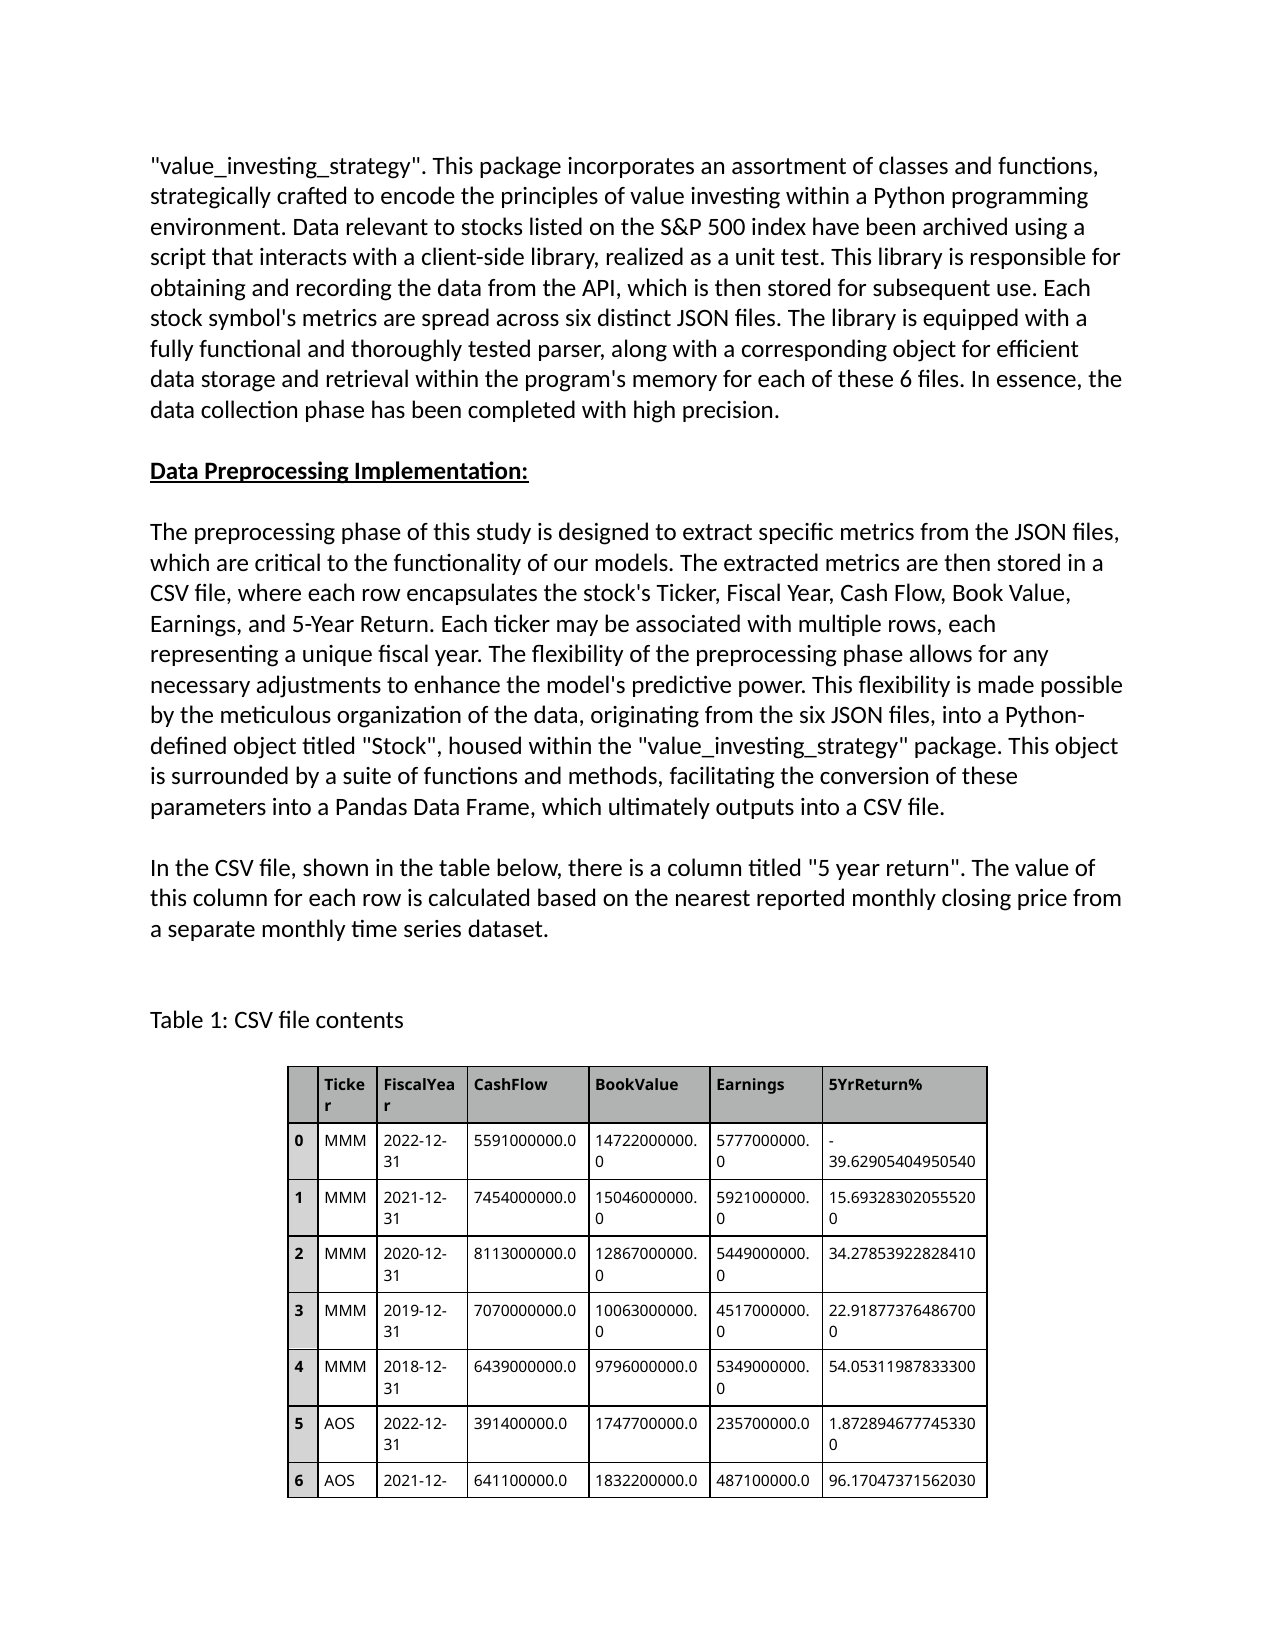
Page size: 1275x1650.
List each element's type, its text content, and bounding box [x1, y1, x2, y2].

table_cell 14722000000.0 [590, 1124, 709, 1179]
table_cell AOS [319, 1407, 376, 1462]
table_cell 22.918773764867000 [823, 1293, 986, 1348]
table_header [289, 1067, 317, 1122]
table_cell 5591000000.0 [468, 1124, 588, 1179]
table_cell MMM [319, 1124, 376, 1179]
table_cell 2018-12-31 [378, 1350, 467, 1405]
table_cell 12867000000.0 [590, 1237, 709, 1292]
table_cell 2022-12-31 [378, 1124, 467, 1179]
table_cell 235700000.0 [711, 1407, 822, 1462]
table_header BookValue [590, 1067, 709, 1122]
table_header 5YrReturn% [823, 1067, 986, 1122]
table_cell AOS [319, 1463, 376, 1497]
table_cell 4517000000.0 [711, 1293, 822, 1348]
table_cell 6 [289, 1463, 317, 1497]
table_header Earnings [711, 1067, 822, 1122]
table_cell MMM [319, 1180, 376, 1235]
table_cell 15.693283020555200 [823, 1180, 986, 1235]
table_cell 2020-12-31 [378, 1237, 467, 1292]
table_cell 34.27853922828410 [823, 1237, 986, 1292]
table_cell 5777000000.0 [711, 1124, 822, 1179]
table_cell 5921000000.0 [711, 1180, 822, 1235]
table_cell -39.62905404950540 [823, 1124, 986, 1179]
table_cell 487100000.0 [711, 1463, 822, 1497]
table_cell 15046000000.0 [590, 1180, 709, 1235]
table_header Ticker [319, 1067, 376, 1122]
table_cell 0 [289, 1124, 317, 1179]
table_cell 3 [289, 1293, 317, 1348]
table_cell 1.8728946777453300 [823, 1407, 986, 1462]
table_cell 6439000000.0 [468, 1350, 588, 1405]
table_cell 5 [289, 1407, 317, 1462]
table_cell 5349000000.0 [711, 1350, 822, 1405]
table_cell 4 [289, 1350, 317, 1405]
table_cell 1747700000.0 [590, 1407, 709, 1462]
text The preprocessing phase of this study is designed to extract specific metrics from the JSON files, which are critical to the functionality of our models. The extracted metrics are then stored in a CSV file, where each row encapsulates the stock's Ticker, Fiscal Year, Cash Flow, Book Value, Earnings, and 5-Year Return. Each ticker may be associated with multiple rows, each representing a unique fiscal year. The flexibility of the preprocessing phase allows for any necessary adjustments to enhance the model's predictive power. This flexibility is made possible by the meticulous organization of the data, originating from the six JSON files, into a Python-defined object titled "Stock", housed within the "value_investing_strategy" package. This object is surrounded by a suite of functions and methods, facilitating the conversion of these parameters into a Pandas Data Frame, which ultimately outputs into a CSV file. [150, 516, 1125, 821]
text In the CSV file, shown in the table below, there is a column titled "5 year return". The value of this column for each row is calculated based on the nearest reported monthly closing price from a separate monthly time series dataset. [150, 852, 1125, 943]
table_cell 5449000000.0 [711, 1237, 822, 1292]
table_cell 2 [289, 1237, 317, 1292]
table_cell 10063000000.0 [590, 1293, 709, 1348]
table_cell MMM [319, 1293, 376, 1348]
table_cell 641100000.0 [468, 1463, 588, 1497]
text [150, 150, 1125, 425]
table_header CashFlow [468, 1067, 588, 1122]
table_cell 2021-12-31 [378, 1463, 467, 1497]
table_cell 391400000.0 [468, 1407, 588, 1462]
table_cell 2022-12-31 [378, 1407, 467, 1462]
table_cell 54.05311987833300 [823, 1350, 986, 1405]
table_cell 1832200000.0 [590, 1463, 709, 1497]
text Data Preprocessing Implementation: [150, 455, 1125, 486]
table_cell 96.17047371562030 [823, 1463, 986, 1497]
table_cell 2019-12-31 [378, 1293, 467, 1348]
table_cell 9796000000.0 [590, 1350, 709, 1405]
text Table 1: CSV file contents [150, 1004, 1125, 1035]
table_cell MMM [319, 1237, 376, 1292]
table_cell MMM [319, 1350, 376, 1405]
table_cell 2021-12-31 [378, 1180, 467, 1235]
table_cell 1 [289, 1180, 317, 1235]
table_cell 7454000000.0 [468, 1180, 588, 1235]
table_cell 7070000000.0 [468, 1293, 588, 1348]
table_header FiscalYear [378, 1067, 467, 1122]
table_cell 8113000000.0 [468, 1237, 588, 1292]
